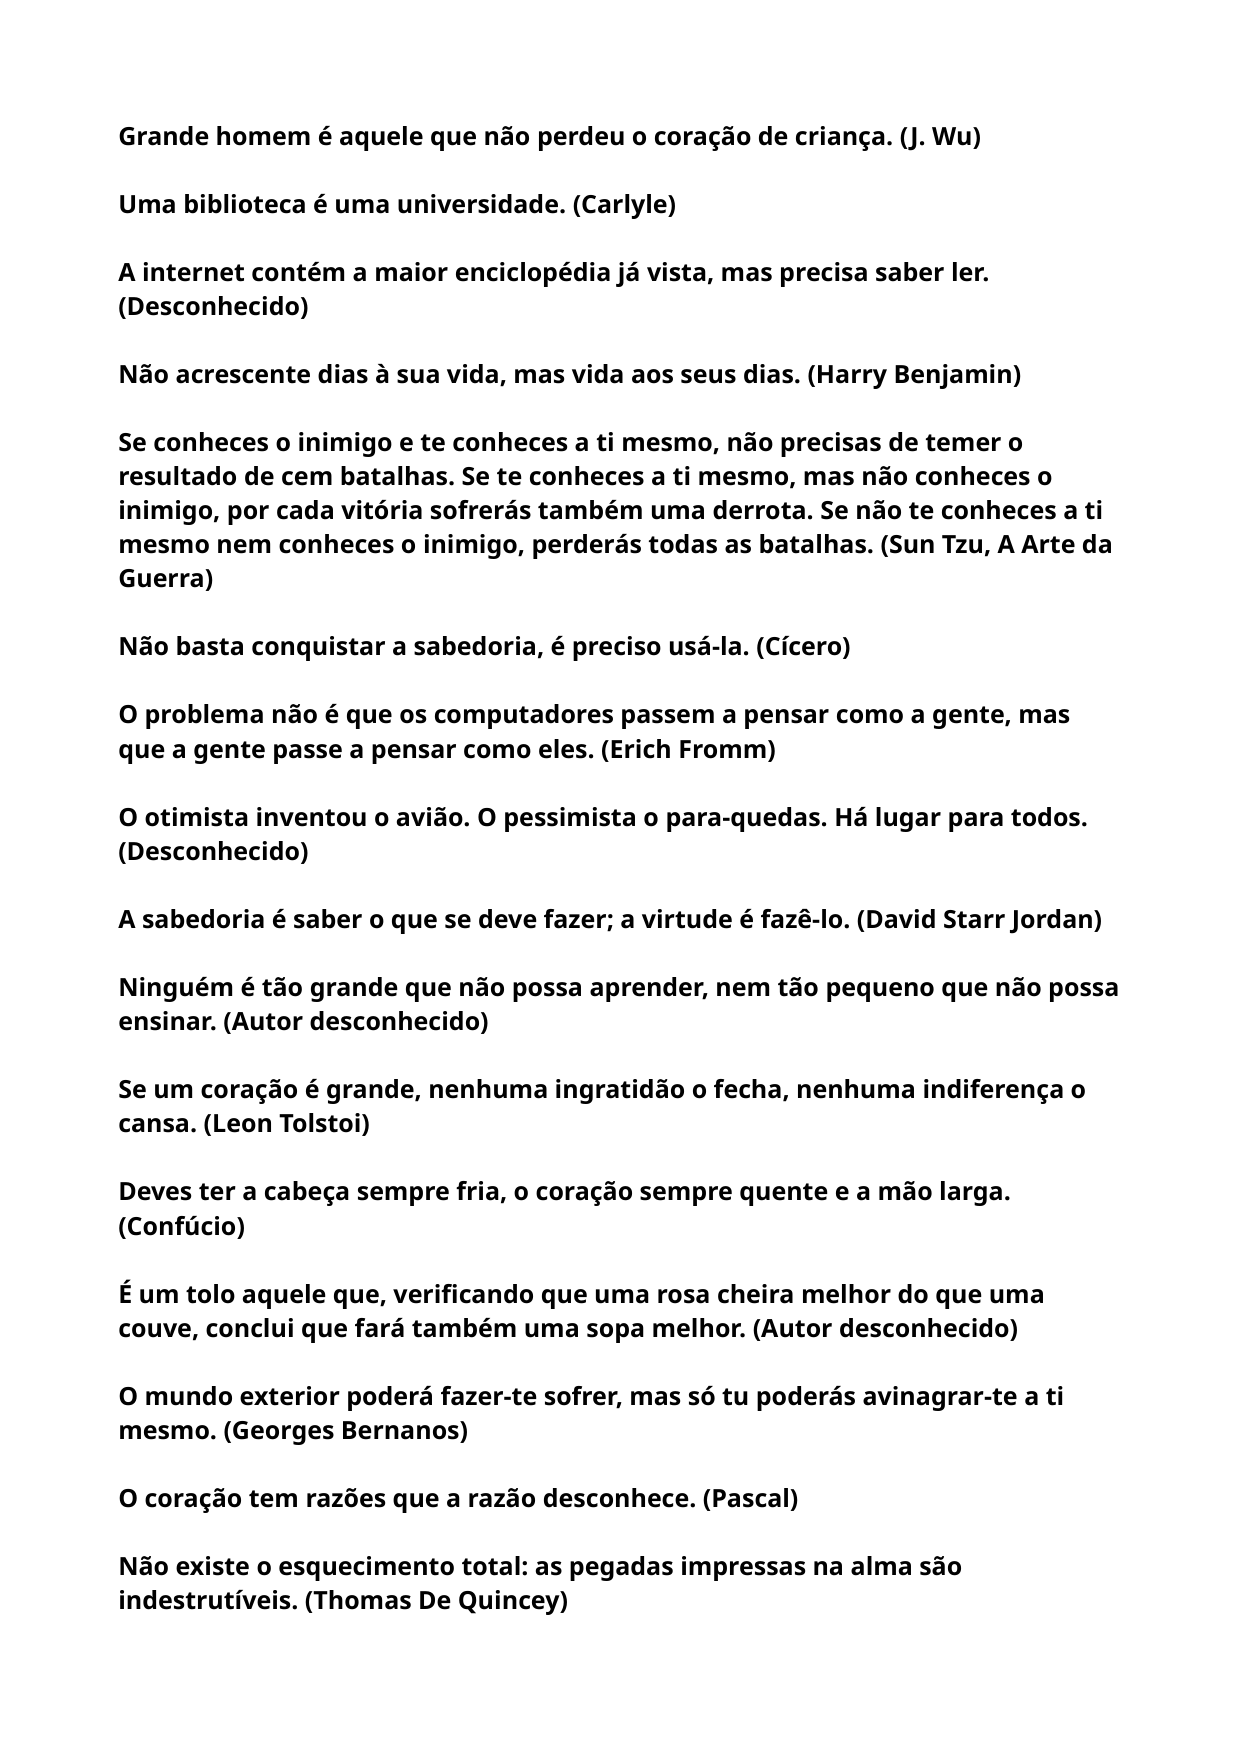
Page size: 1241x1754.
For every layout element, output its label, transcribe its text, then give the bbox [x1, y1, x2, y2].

text O otimista inventou o avião. O pessimista o para-quedas. Há lugar para todos. (Desconhecido) [118, 799, 1122, 867]
text Se um coração é grande, nenhuma ingratidão o fecha, nenhuma indiferença o cansa. (Leon Tolstoi) [118, 1072, 1122, 1140]
text A sabedoria é saber o que se deve fazer; a virtude é fazê-lo. (David Starr Jordan) [118, 902, 1122, 936]
text O coração tem razões que a razão desconhece. (Pascal) [118, 1481, 1122, 1515]
text Não existe o esquecimento total: as pegadas impressas na alma são indestrutíveis. (Thomas De Quincey) [118, 1549, 1122, 1617]
text Deves ter a cabeça sempre fria, o coração sempre quente e a mão larga. (Confúcio) [118, 1174, 1122, 1242]
text Não basta conquistar a sabedoria, é preciso usá-la. (Cícero) [118, 629, 1122, 663]
text Ninguém é tão grande que não possa aprender, nem tão pequeno que não possa ensinar. (Autor desconhecido) [118, 970, 1122, 1038]
text Não acrescente dias à sua vida, mas vida aos seus dias. (Harry Benjamin) [118, 357, 1122, 391]
text É um tolo aquele que, verificando que uma rosa cheira melhor do que uma couve, conclui que fará também uma sopa melhor. (Autor desconhecido) [118, 1276, 1122, 1344]
text Uma biblioteca é uma universidade. (Carlyle) [118, 186, 1122, 220]
text A internet contém a maior enciclopédia já vista, mas precisa saber ler. (Desconhecido) [118, 254, 1122, 322]
text O mundo exterior poderá fazer-te sofrer, mas só tu poderás avinagrar-te a ti mesmo. (Georges Bernanos) [118, 1378, 1122, 1447]
text O problema não é que os computadores passem a pensar como a gente, mas que a gente passe a pensar como eles. (Erich Fromm) [118, 697, 1122, 765]
text Grande homem é aquele que não perdeu o coração de criança. (J. Wu) [118, 118, 1122, 152]
text Se conheces o inimigo e te conheces a ti mesmo, não precisas de temer o resultado de cem batalhas. Se te conheces a ti mesmo, mas não conheces o inimigo, por cada vitória sofrerás também uma derrota. Se não te conheces a ti mesmo nem conheces o inimigo, perderás todas as batalhas. (Sun Tzu, A Arte da Guerra) [118, 425, 1122, 595]
